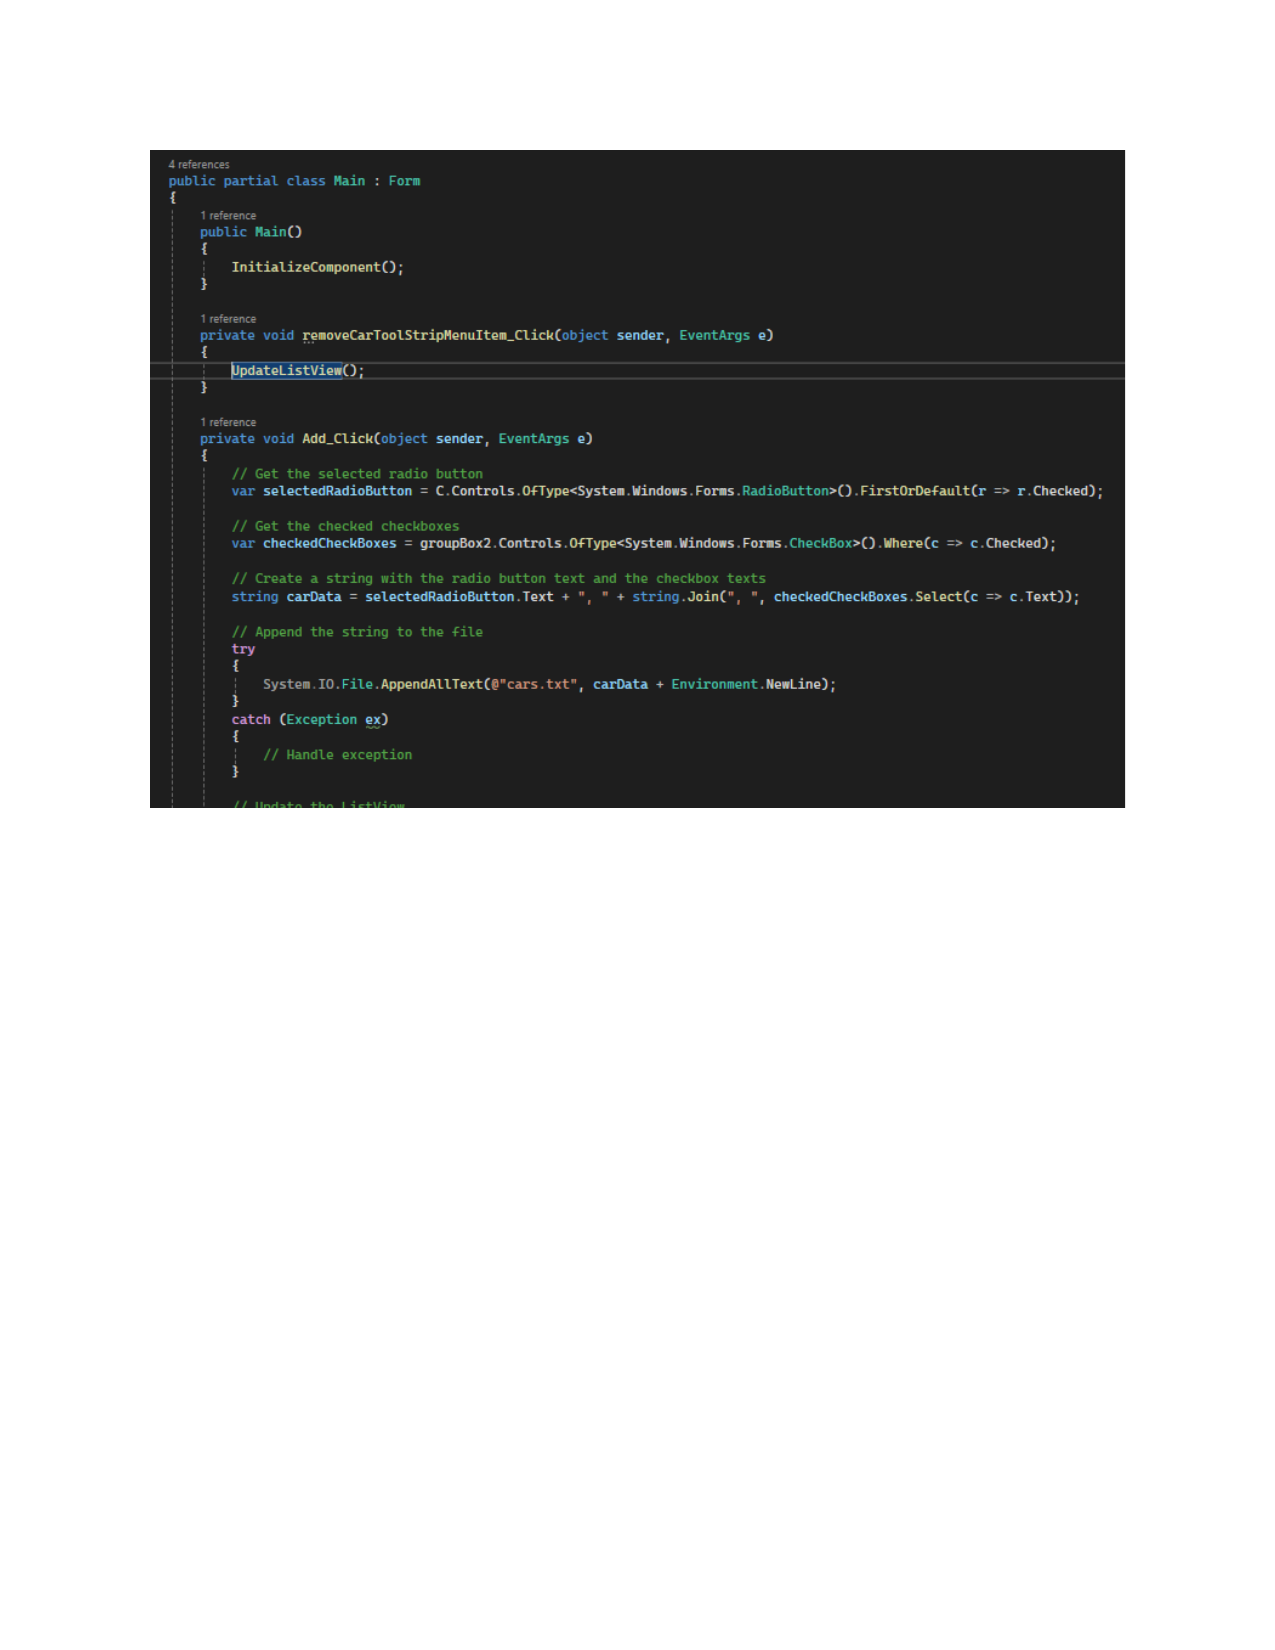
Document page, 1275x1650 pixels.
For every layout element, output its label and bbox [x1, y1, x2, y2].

picture [150, 150, 1125, 808]
